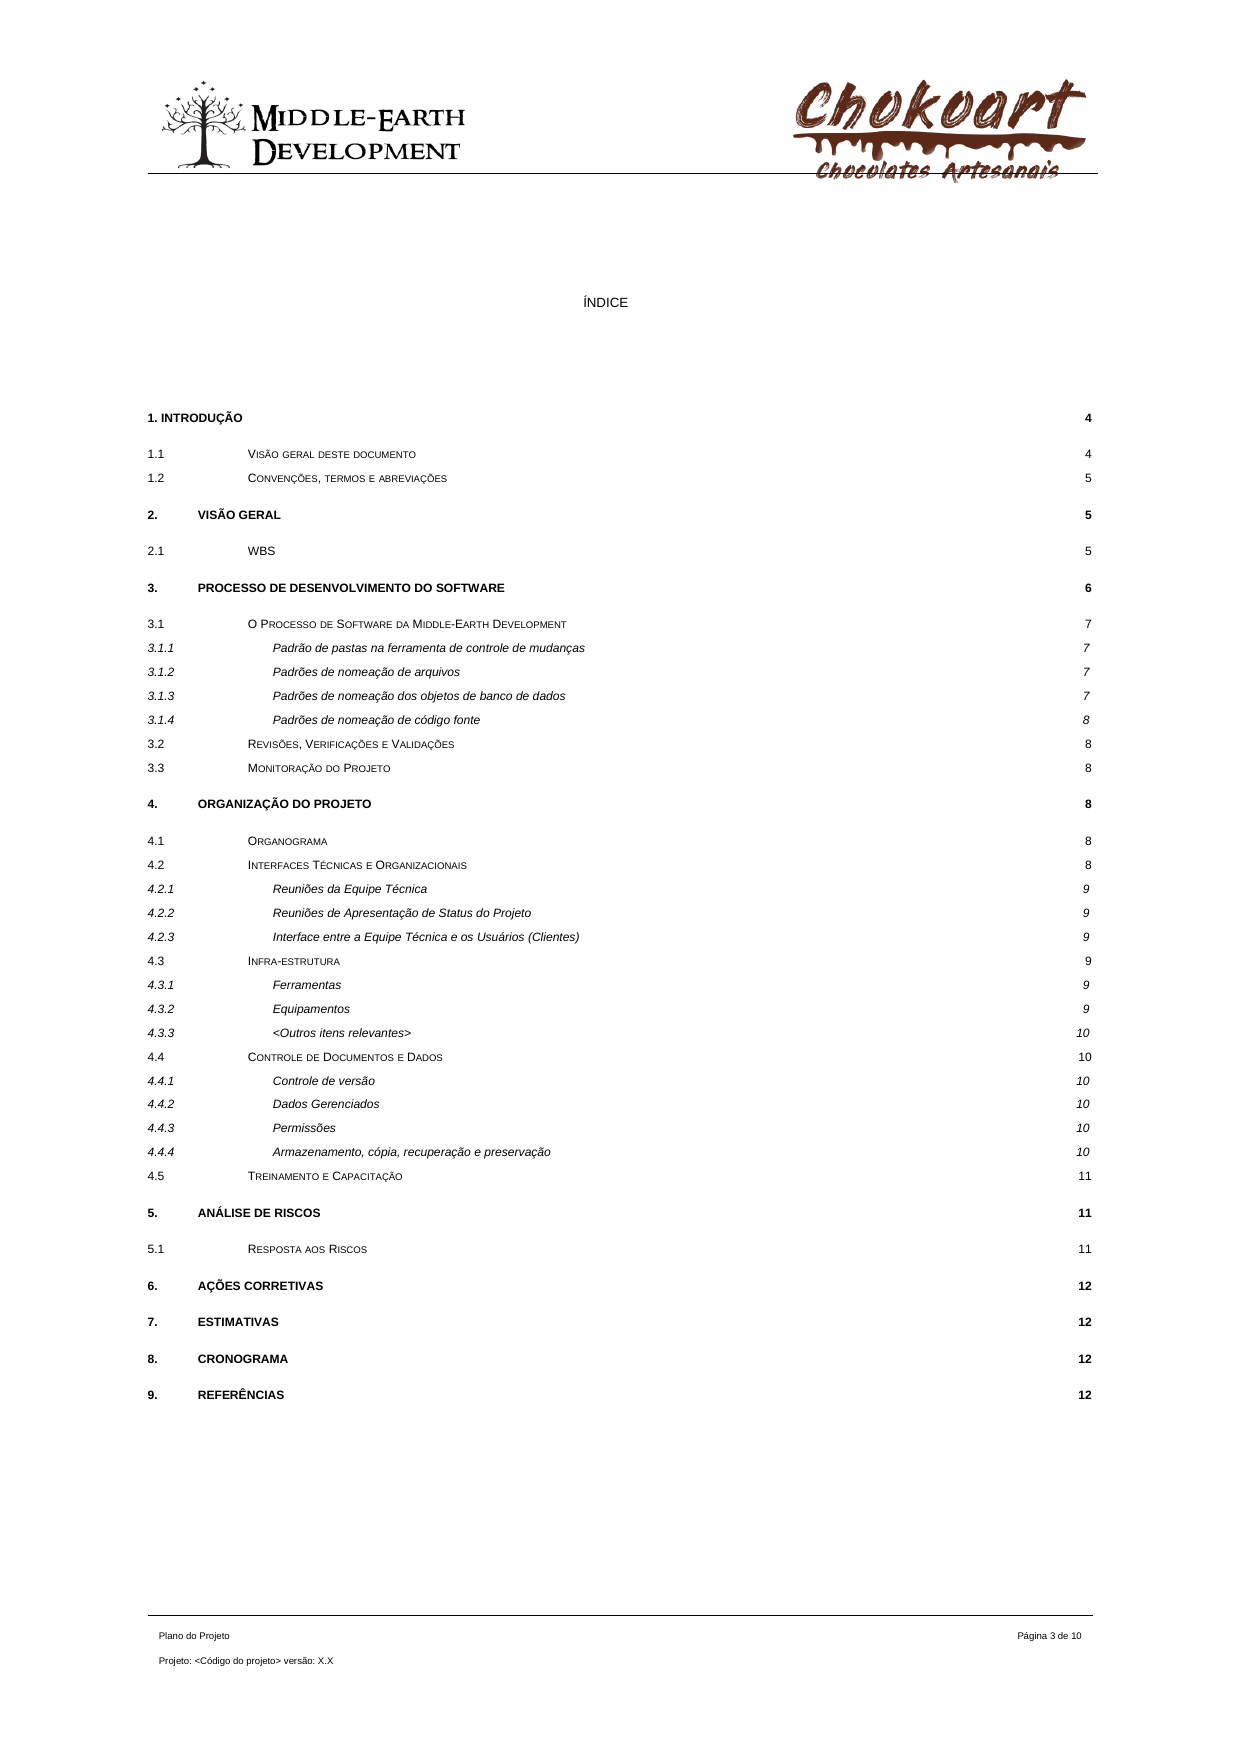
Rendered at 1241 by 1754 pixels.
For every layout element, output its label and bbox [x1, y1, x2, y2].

picture [786, 174, 1095, 186]
picture [786, 78, 1095, 173]
picture [158, 79, 468, 169]
